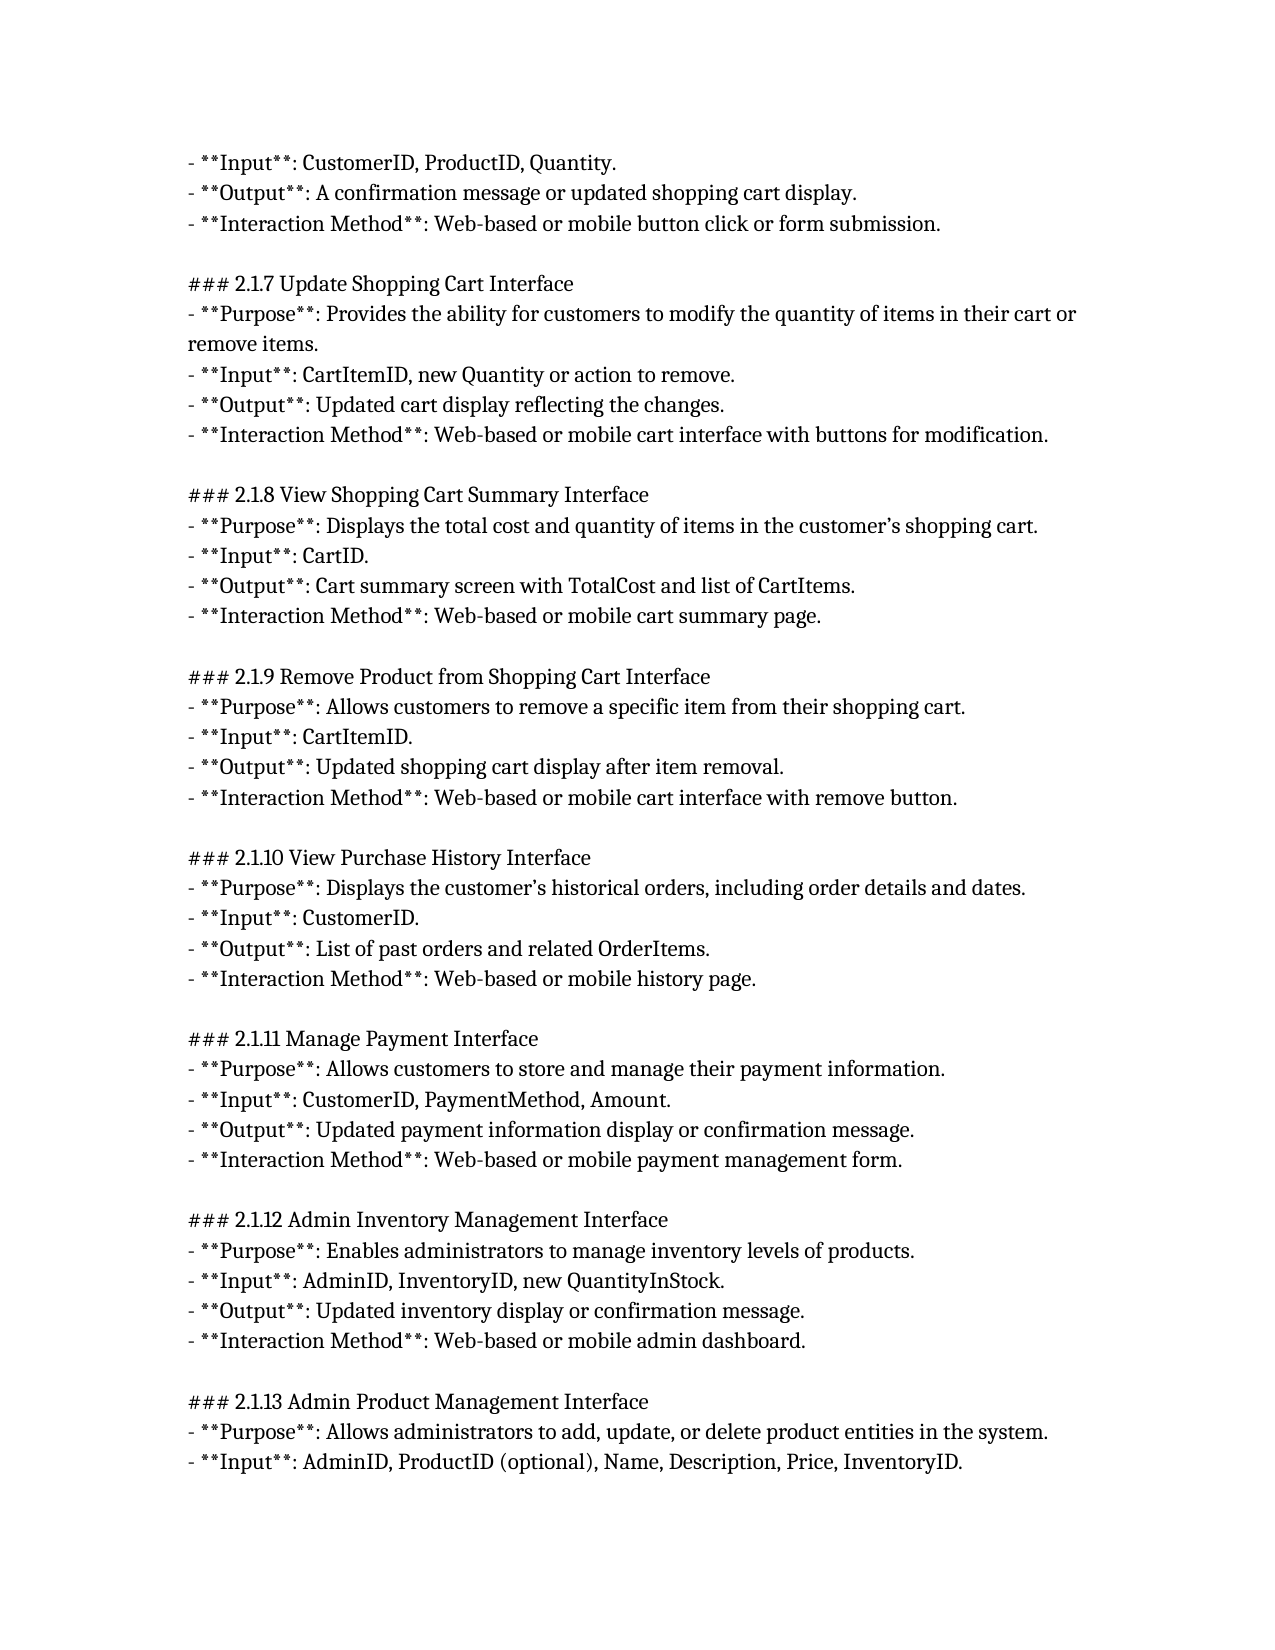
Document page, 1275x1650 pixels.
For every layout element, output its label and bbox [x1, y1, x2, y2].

text [187, 150, 1087, 1475]
